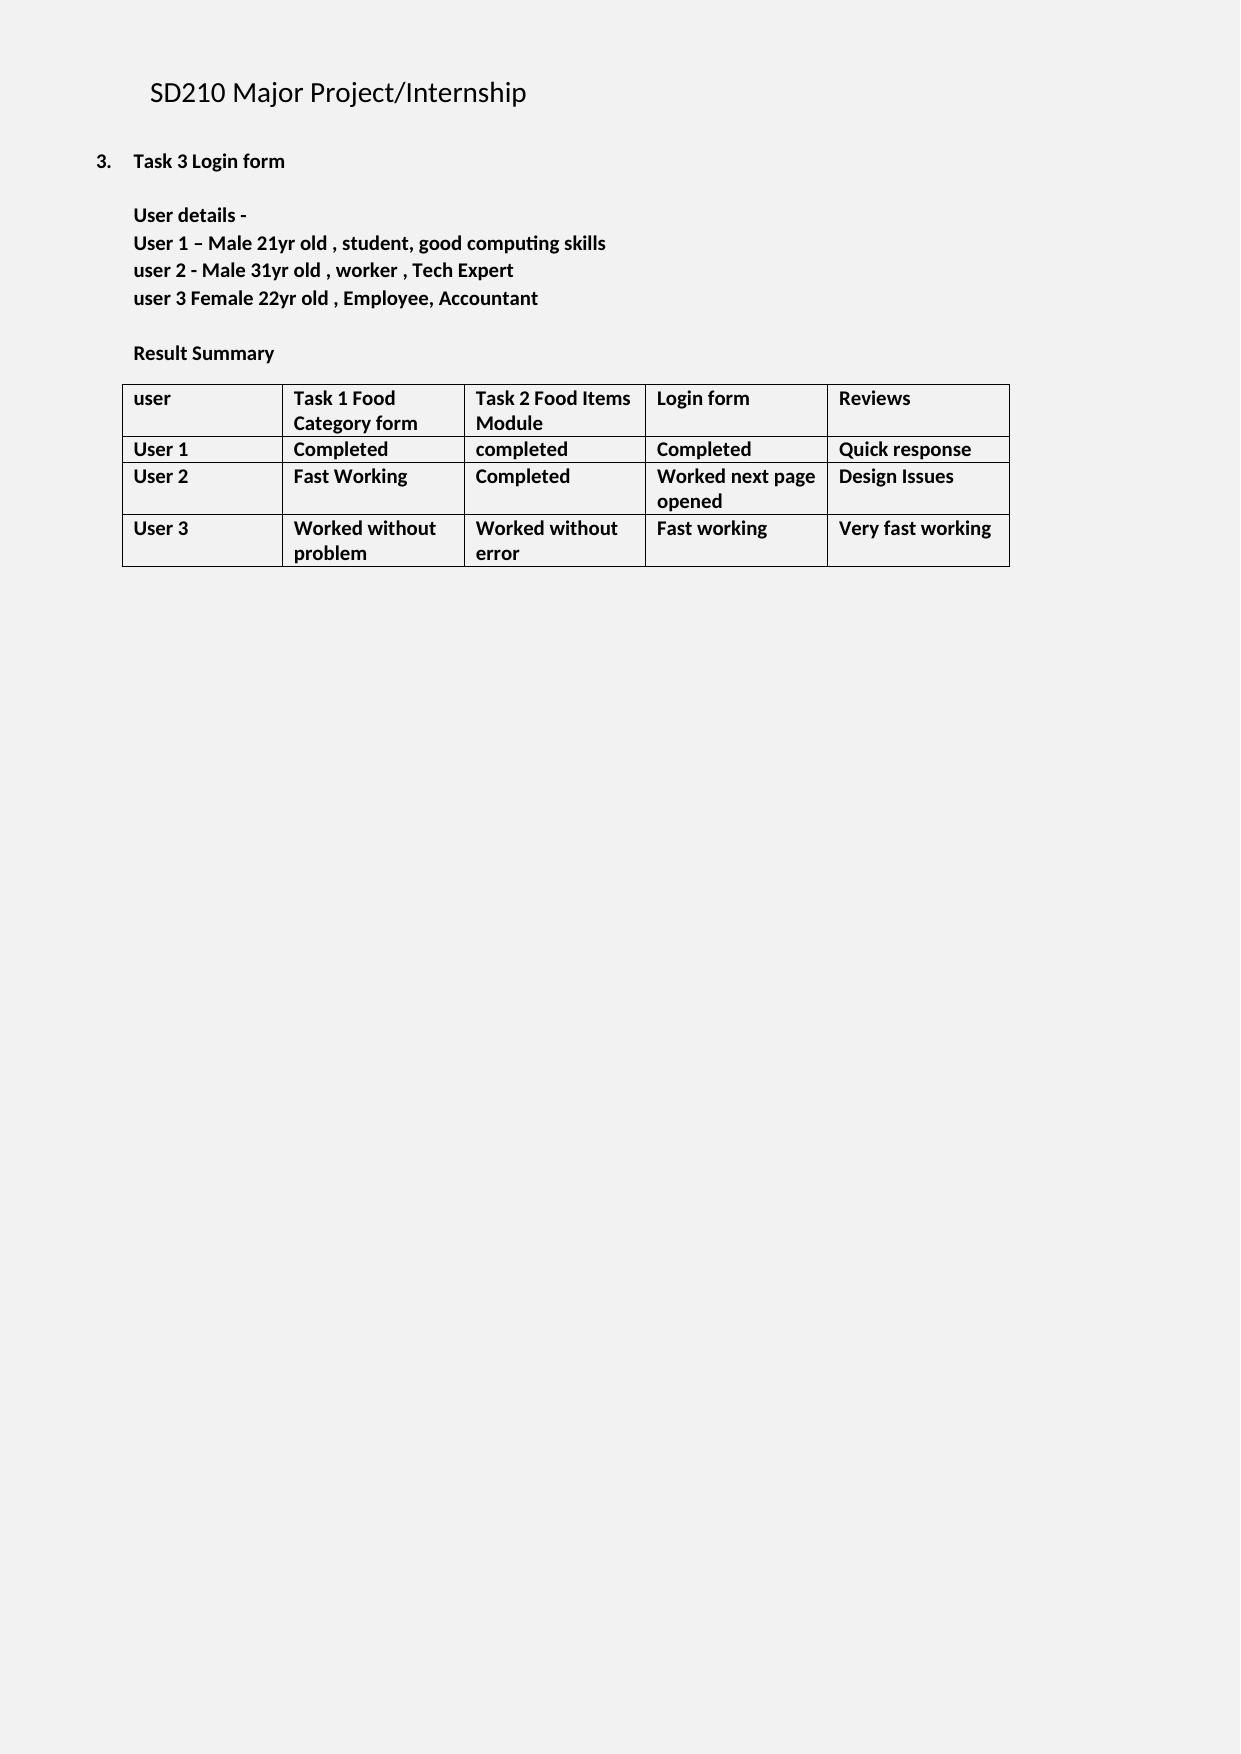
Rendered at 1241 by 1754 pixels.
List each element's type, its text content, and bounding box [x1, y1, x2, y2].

table_cell Worked without problem [283, 515, 464, 566]
table_header Login form [646, 385, 827, 436]
list user 3 Female 22yr old , Employee, Accountant [133, 285, 1182, 310]
table_cell Fast working [646, 515, 827, 566]
list User 1 – Male 21yr old , student, good computing skills [133, 230, 1182, 256]
table_cell Fast Working [283, 463, 464, 514]
table_header user [123, 385, 282, 436]
table_cell User 1 [123, 437, 282, 462]
list User details - [133, 203, 1182, 228]
table_header Task 2 Food Items Module [465, 385, 645, 436]
table_cell Completed [465, 463, 645, 514]
table_cell User 3 [123, 515, 282, 566]
table_cell Design Issues [828, 463, 1009, 514]
table_cell Completed [646, 437, 827, 462]
table_cell User 2 [123, 463, 282, 514]
table_header Task 1 Food Category form [283, 385, 464, 436]
table_cell Quick response [828, 437, 1009, 462]
list Task 3 Login form [96, 148, 1182, 173]
list user 2 - Male 31yr old , worker , Tech Expert [133, 257, 1182, 283]
table_cell Completed [283, 437, 464, 462]
table_cell Very fast working [828, 515, 1009, 566]
table_cell Worked next page opened [646, 463, 827, 514]
table_header Reviews [828, 385, 1009, 436]
table_cell completed [465, 437, 645, 462]
table_cell Worked without error [465, 515, 645, 566]
list Result Summary [133, 340, 1182, 365]
